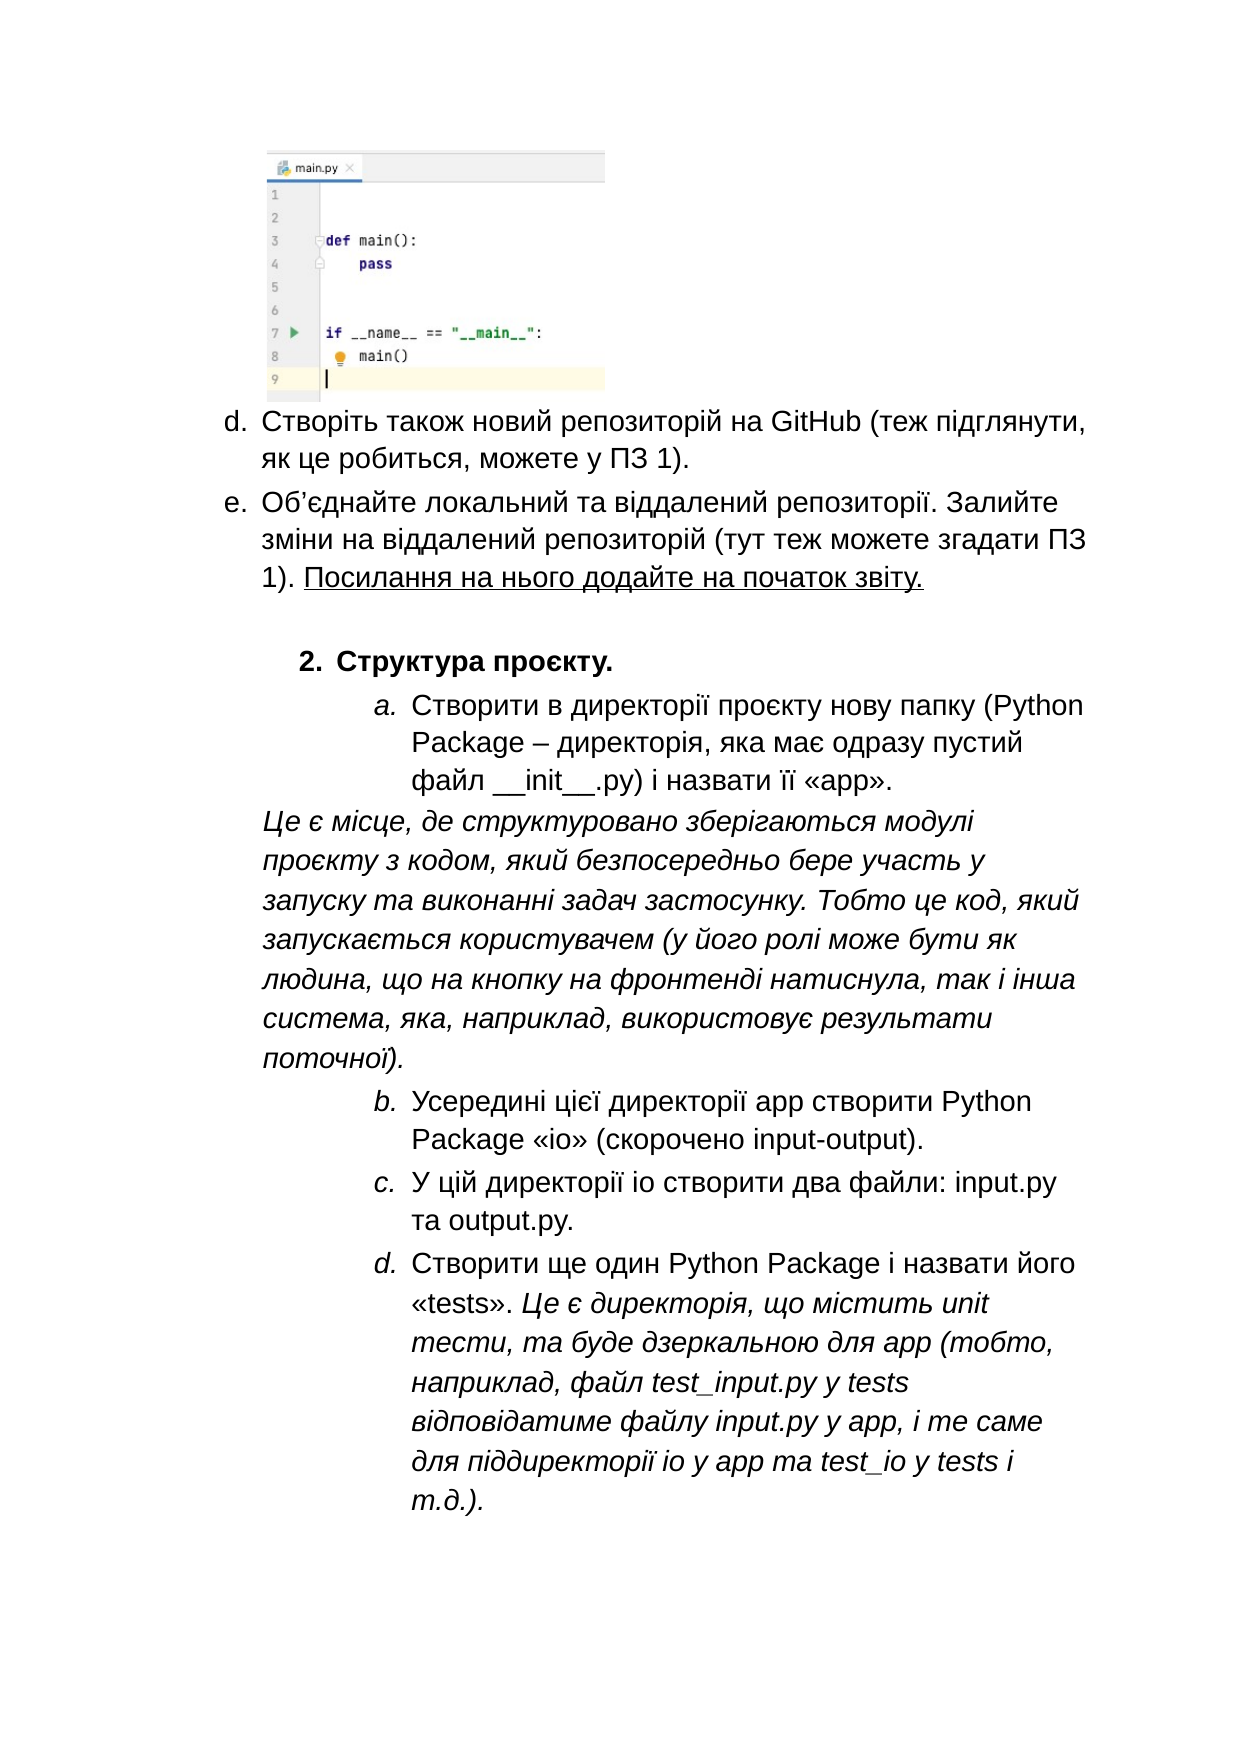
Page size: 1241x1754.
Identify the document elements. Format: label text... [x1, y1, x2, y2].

text Це є місце, де структуровано зберігаються модулі проєкту з кодом, який безпосередньо бере участь у запуску та виконанні задач застосунку. Тобто це код, який запускається користувачем (у його ролі може бути як людина, що на кнопку на фронтенді натиснула, так і інша система, яка, наприклад, використовує результати поточної). [263, 804, 1096, 1074]
list Усередині цієї директорії app створити Python Package «io» (скорочено input-output). [374, 1084, 1092, 1155]
list Створіть також новий репозиторій на GitHub (теж підглянути, як це робиться, можете у ПЗ 1). [224, 404, 1092, 475]
list Об’єднайте локальний та віддалений репозиторії. Залийте зміни на віддалений репозиторій (тут теж можете згадати ПЗ 1). Посилання на нього додайте на початок звіту. [224, 485, 1092, 593]
picture [266, 150, 605, 402]
list Створити ще один Python Package і назвати його «tests». Це є директорія, що містить unit тести, та буде дзеркальною для app (тобто, наприклад, файл test_input.py у tests відповідатиме файлу input.py у app, і те саме для піддиректорії io у app та test_io у tests і т.д.). [374, 1246, 1092, 1517]
list Створити в директорії проєкту нову папку (Python Package – директорія, яка має одразу пустий файл __init__.py) і назвати її «app». [374, 688, 1092, 797]
list У цій директорії io створити два файли: input.py та output.py. [374, 1165, 1092, 1236]
list Структура проєкту. [299, 644, 1093, 678]
